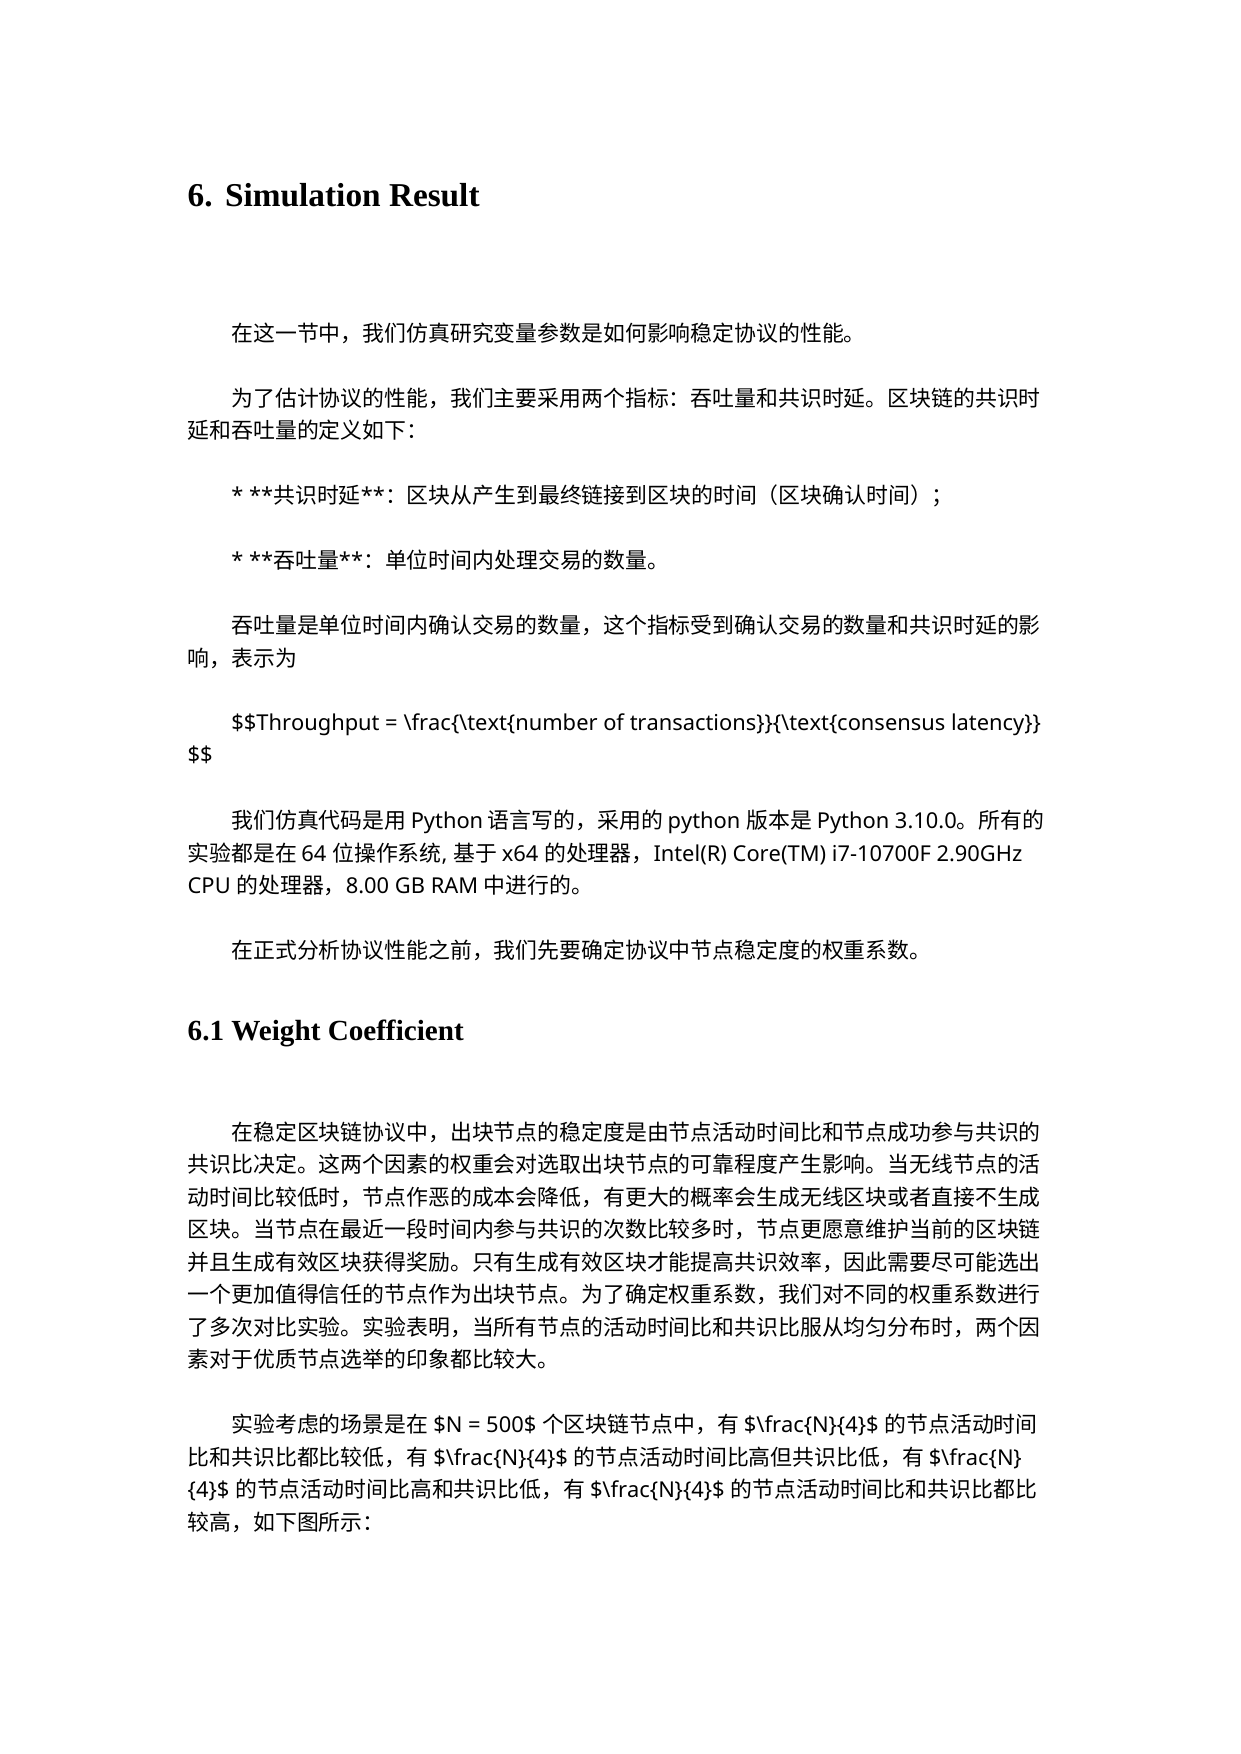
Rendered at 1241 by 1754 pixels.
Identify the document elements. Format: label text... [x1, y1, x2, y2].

text 在正式分析协议性能之前，我们先要确定协议中节点稳定度的权重系数。 [187, 933, 1053, 965]
subtitle 6.1 Weight Coefficient [187, 998, 1053, 1063]
text * **吞吐量**：单位时间内处理交易的数量。 [187, 543, 1053, 575]
text 吞吐量是单位时间内确认交易的数量，这个指标受到确认交易的数量和共识时延的影响，表示为 [187, 608, 1053, 673]
text 我们仿真代码是用Python语言写的，采用的 python 版本是 Python 3.10.0。所有的实验都是在64 位操作系统, 基于 x64 的处理器，Intel(R) Core(TM) i7-10700F 2.90GHz CPU 的处理器，8.00 GB RAM 中进行的。 [187, 803, 1053, 900]
text 实验考虑的场景是在 $N = 500$ 个区块链节点中，有 $\frac{N}{4}$ 的节点活动时间比和共识比都比较低，有 $\frac{N}{4}$ 的节点活动时间比高但共识比低，有 $\frac{N}{4}$ 的节点活动时间比高和共识比低，有 $\frac{N}{4}$ 的节点活动时间比和共识比都比较高，如下图所示： [187, 1407, 1053, 1537]
text 为了估计协议的性能，我们主要采用两个指标：吞吐量和共识时延。区块链的共识时延和吞吐量的定义如下： [187, 380, 1053, 445]
text 在稳定区块链协议中，出块节点的稳定度是由节点活动时间比和节点成功参与共识的共识比决定。这两个因素的权重会对选取出块节点的可靠程度产生影响。当无线节点的活动时间比较低时，节点作恶的成本会降低，有更大的概率会生成无线区块或者直接不生成区块。当节点在最近一段时间内参与共识的次数比较多时，节点更愿意维护当前的区块链并且生成有效区块获得奖励。只有生成有效区块才能提高共识效率，因此需要尽可能选出一个更加值得信任的节点作为出块节点。为了确定权重系数，我们对不同的权重系数进行了多次对比实验。实验表明，当所有节点的活动时间比和共识比服从均匀分布时，两个因素对于优质节点选举的印象都比较大。 [187, 1114, 1053, 1374]
text $$Throughput = \frac{\text{number of transactions}}{\text{consensus latency}}$$ [187, 705, 1053, 770]
text 在这一节中，我们仿真研究变量参数是如何影响稳定协议的性能。 [187, 315, 1053, 348]
text * **共识时延**：区块从产生到最终链接到区块的时间（区块确认时间）； [187, 478, 1053, 510]
subtitle Simulation Result [187, 162, 1053, 227]
